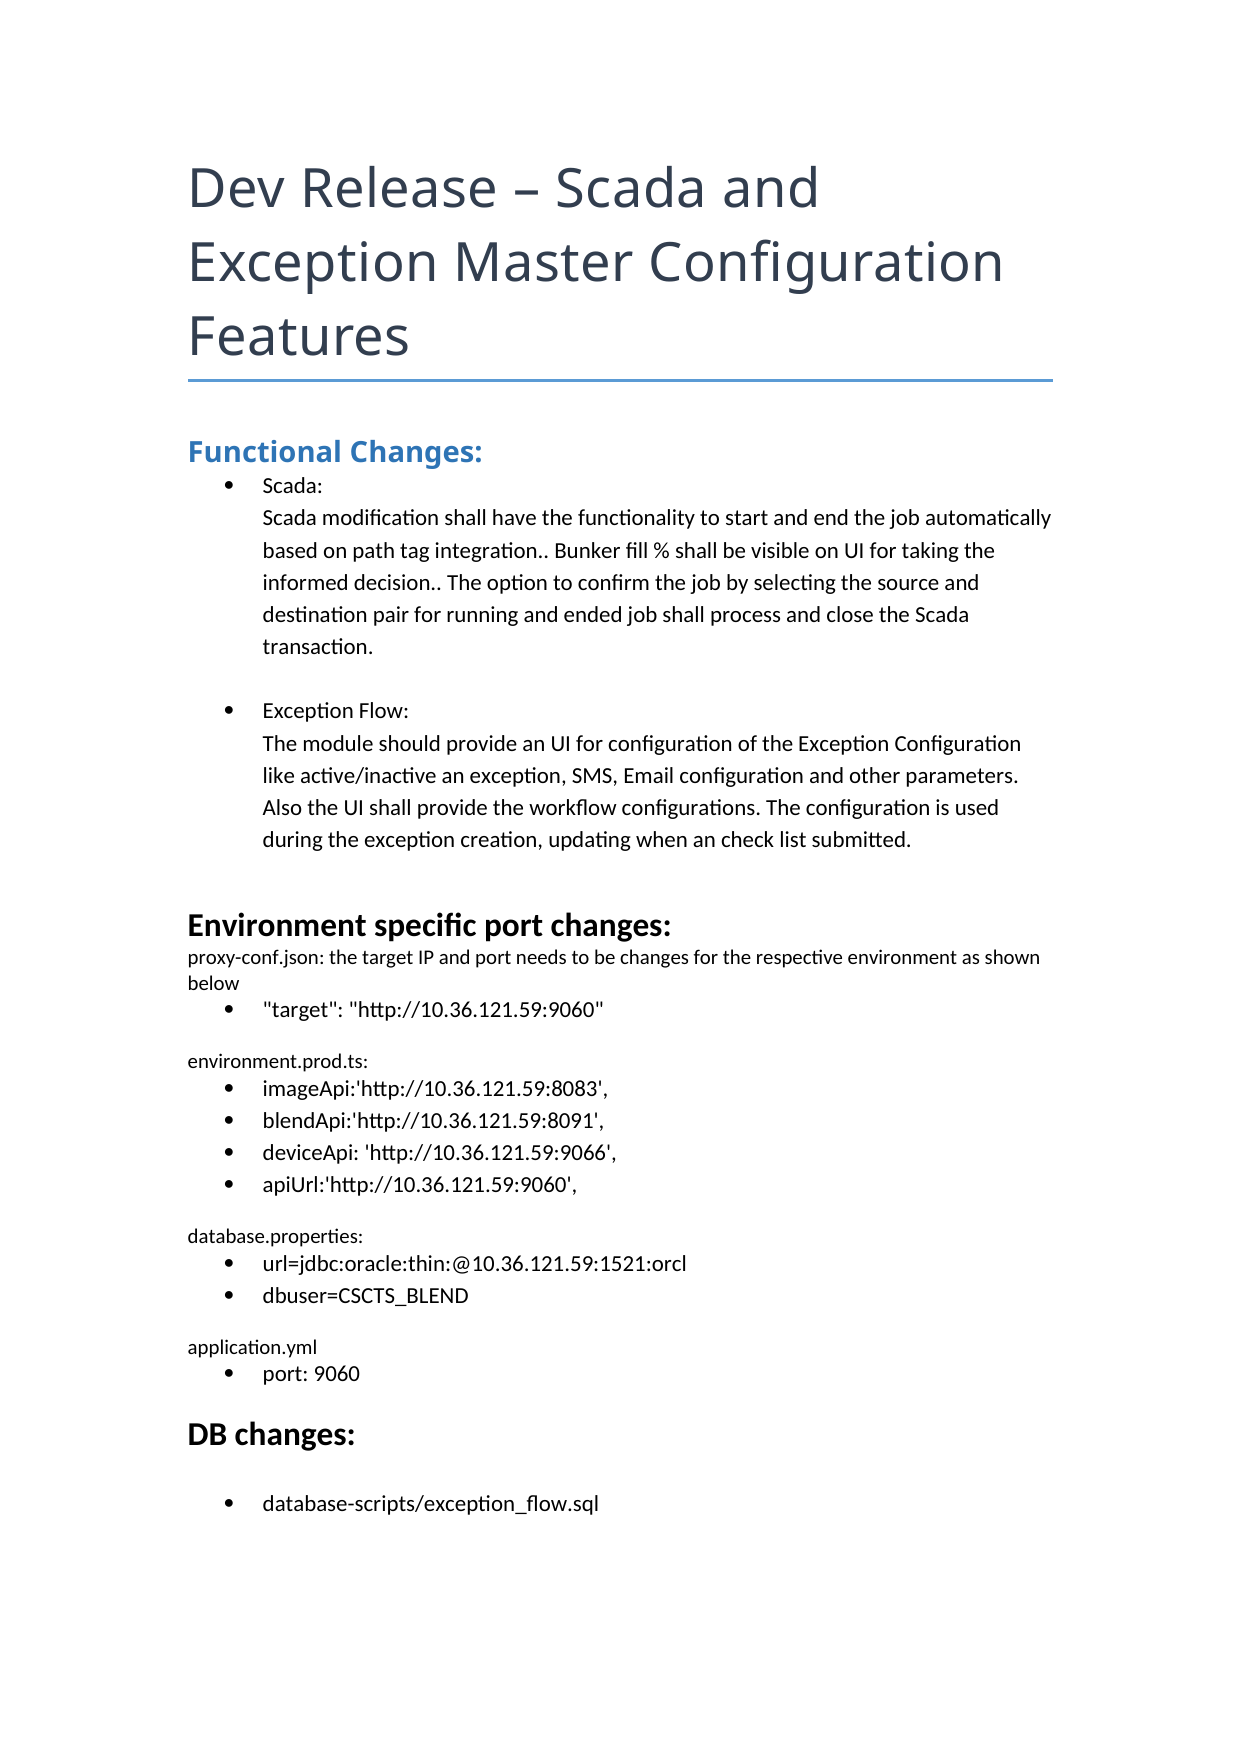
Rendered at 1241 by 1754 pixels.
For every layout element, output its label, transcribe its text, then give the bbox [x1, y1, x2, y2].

list Scada modification shall have the functionality to start and end the job automatically based on path tag integration.. Bunker fill % shall be visible on UI for taking the informed decision.. The option to confirm the job by selecting the source and destination pair for running and ended job shall process and close the Scada transaction. [262, 503, 1053, 660]
list deviceApi: 'http://10.36.121.59:9066', [225, 1138, 1053, 1166]
list apiUrl:'http://10.36.121.59:9060', [225, 1170, 1053, 1198]
list Scada: [225, 471, 1053, 499]
text environment.prod.ts: [187, 1048, 1053, 1074]
text database.properties: [187, 1223, 1053, 1249]
list Exception Flow: [225, 697, 1053, 725]
text Environment specific port changes: [187, 904, 1053, 944]
list blendApi:'http://10.36.121.59:8091', [225, 1106, 1053, 1134]
list database-scripts/exception_flow.sql [225, 1489, 1053, 1517]
list "target": "http://10.36.121.59:9060" [225, 995, 1053, 1023]
list dbuser=CSCTS_BLEND [225, 1281, 1053, 1309]
text proxy-conf.json: the target IP and port needs to be changes for the respective environment as shown below [187, 944, 1053, 995]
list url=jdbc:oracle:thin:@10.36.121.59:1521:orcl [225, 1249, 1053, 1277]
text DB changes: [187, 1412, 1053, 1453]
list The module should provide an UI for configuration of the Exception Configuration like active/inactive an exception, SMS, Email configuration and other parameters. Also the UI shall provide the workflow configurations. The configuration is used during the exception creation, updating when an check list submitted. [262, 729, 1053, 853]
subtitle Functional Changes: [187, 432, 1053, 471]
title Dev Release – Scada and Exception Master Configuration Features [187, 150, 1053, 382]
text application.yml [187, 1334, 1053, 1359]
list port: 9060 [225, 1359, 1053, 1387]
list imageApi:'http://10.36.121.59:8083', [225, 1074, 1053, 1102]
